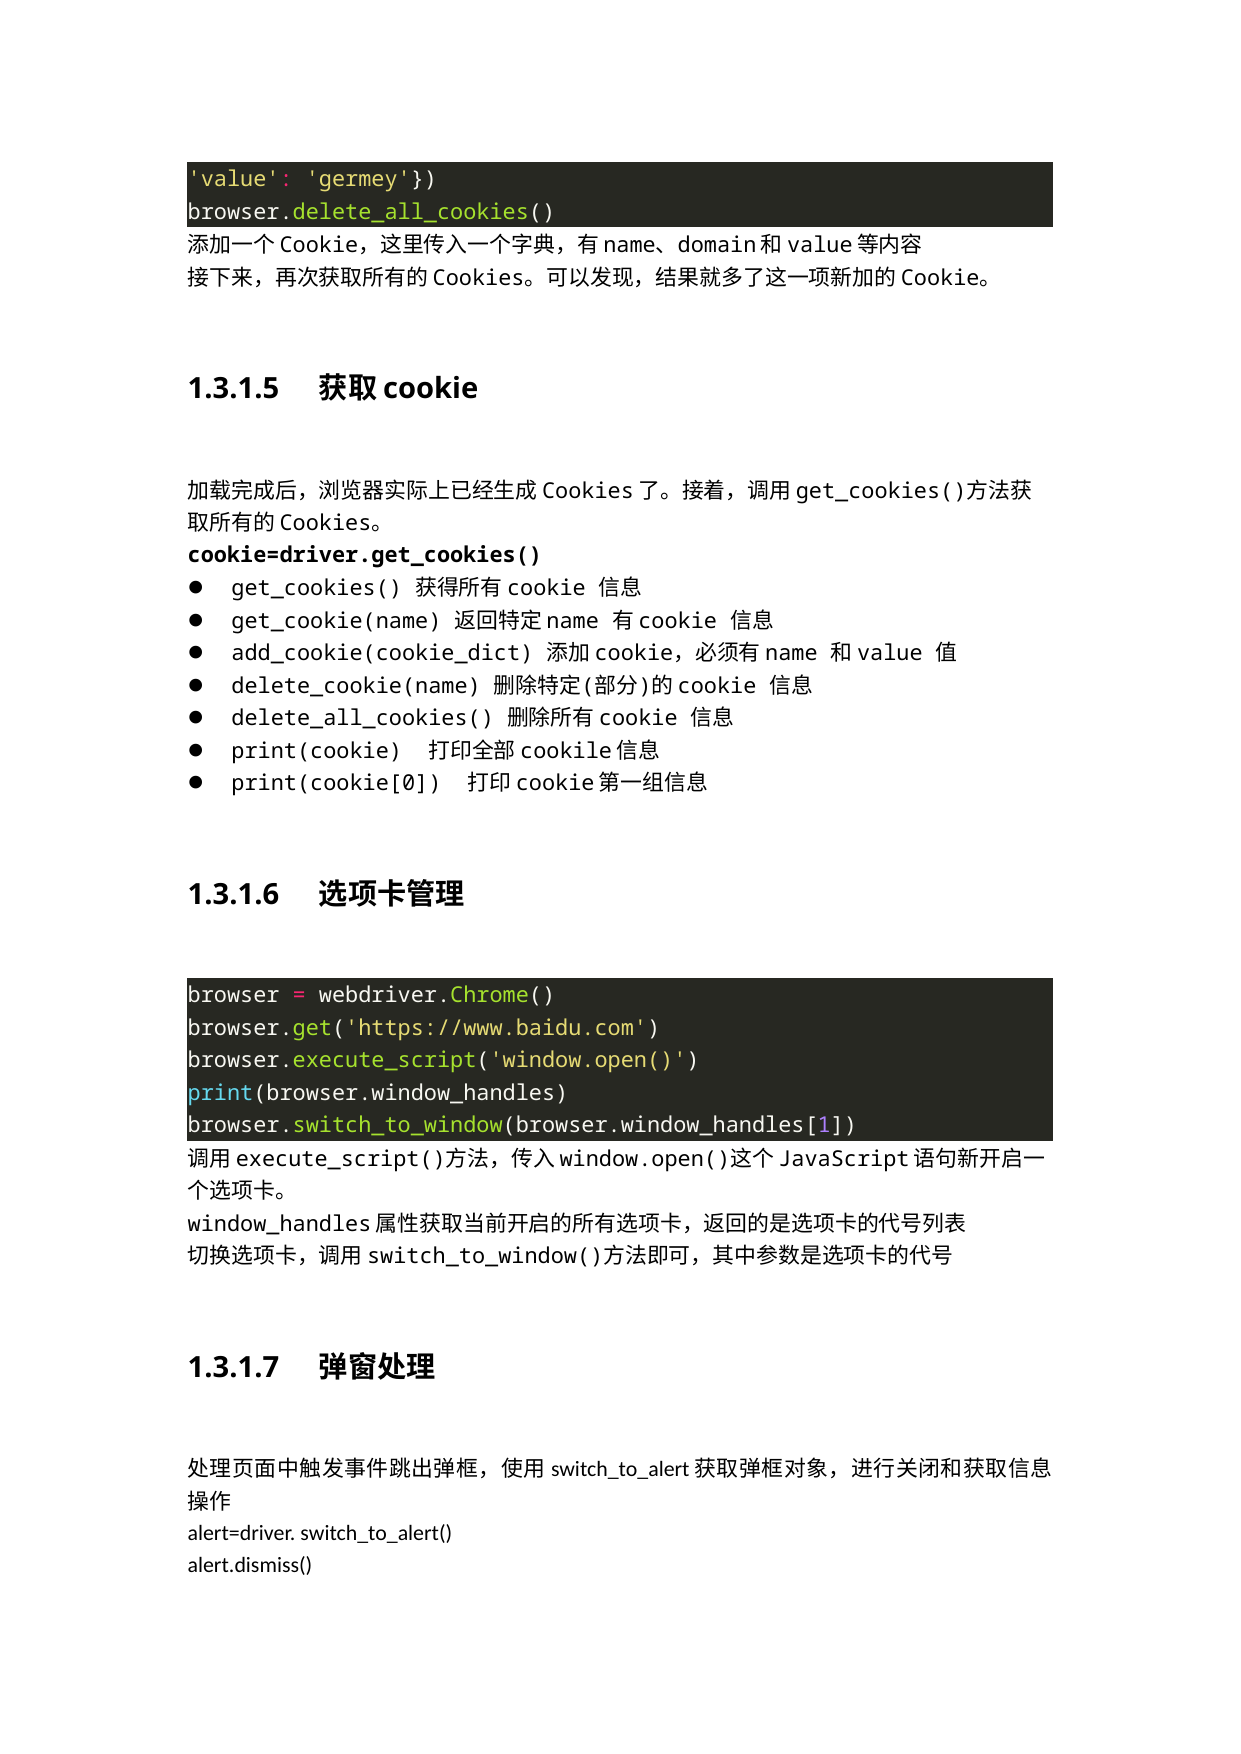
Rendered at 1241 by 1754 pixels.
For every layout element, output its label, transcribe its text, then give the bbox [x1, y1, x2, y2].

list get_cookie(name) 返回特定name 有cookie 信息 [187, 602, 1053, 635]
list get_cookies() 获得所有cookie 信息 [187, 570, 1053, 602]
text 切换选项卡，调用switch_to_window()方法即可，其中参数是选项卡的代号 [187, 1238, 1053, 1271]
list print(cookie[0]) 打印cookie第一组信息 [187, 765, 1053, 797]
subtitle 获取cookie [187, 354, 1053, 419]
subtitle 弹窗处理 [187, 1332, 1053, 1397]
text 处理页面中触发事件跳出弹框，使用switch_to_alert获取弹框对象，进行关闭和获取信息操作 [187, 1451, 1053, 1516]
text 调用execute_script()方法，传入window.open()这个JavaScript语句新开启一个选项卡。 [187, 1141, 1053, 1206]
list delete_cookie(name) 删除特定(部分)的cookie 信息 [187, 667, 1053, 700]
text window_handles属性获取当前开启的所有选项卡，返回的是选项卡的代号列表 [187, 1206, 1053, 1238]
text 添加一个Cookie，这里传入一个字典，有name、domain和value等内容 [187, 227, 1053, 259]
text alert.dismiss() [187, 1548, 1053, 1581]
list add_cookie(cookie_dict) 添加cookie，必须有name 和value 值 [187, 635, 1053, 667]
subtitle 选项卡管理 [187, 859, 1053, 924]
list print(cookie) 打印全部cookile信息 [187, 732, 1053, 765]
text browser = webdriver.Chrome() browser.get('https://www.baidu.com') browser.execute_script('window.open()') print(browser.window_handles) browser.switch_to_window(browser.window_handles[1]) [187, 978, 1053, 1141]
list delete_all_cookies() 删除所有cookie 信息 [187, 700, 1053, 732]
text 接下来，再次获取所有的Cookies。可以发现，结果就多了这一项新加的Cookie。 [187, 259, 1053, 292]
text 加载完成后，浏览器实际上已经生成Cookies了。接着，调用get_cookies()方法获取所有的Cookies。 [187, 472, 1053, 537]
text cookie=driver.get_cookies() [187, 537, 1053, 570]
text alert=driver. switch_to_alert() [187, 1516, 1053, 1548]
